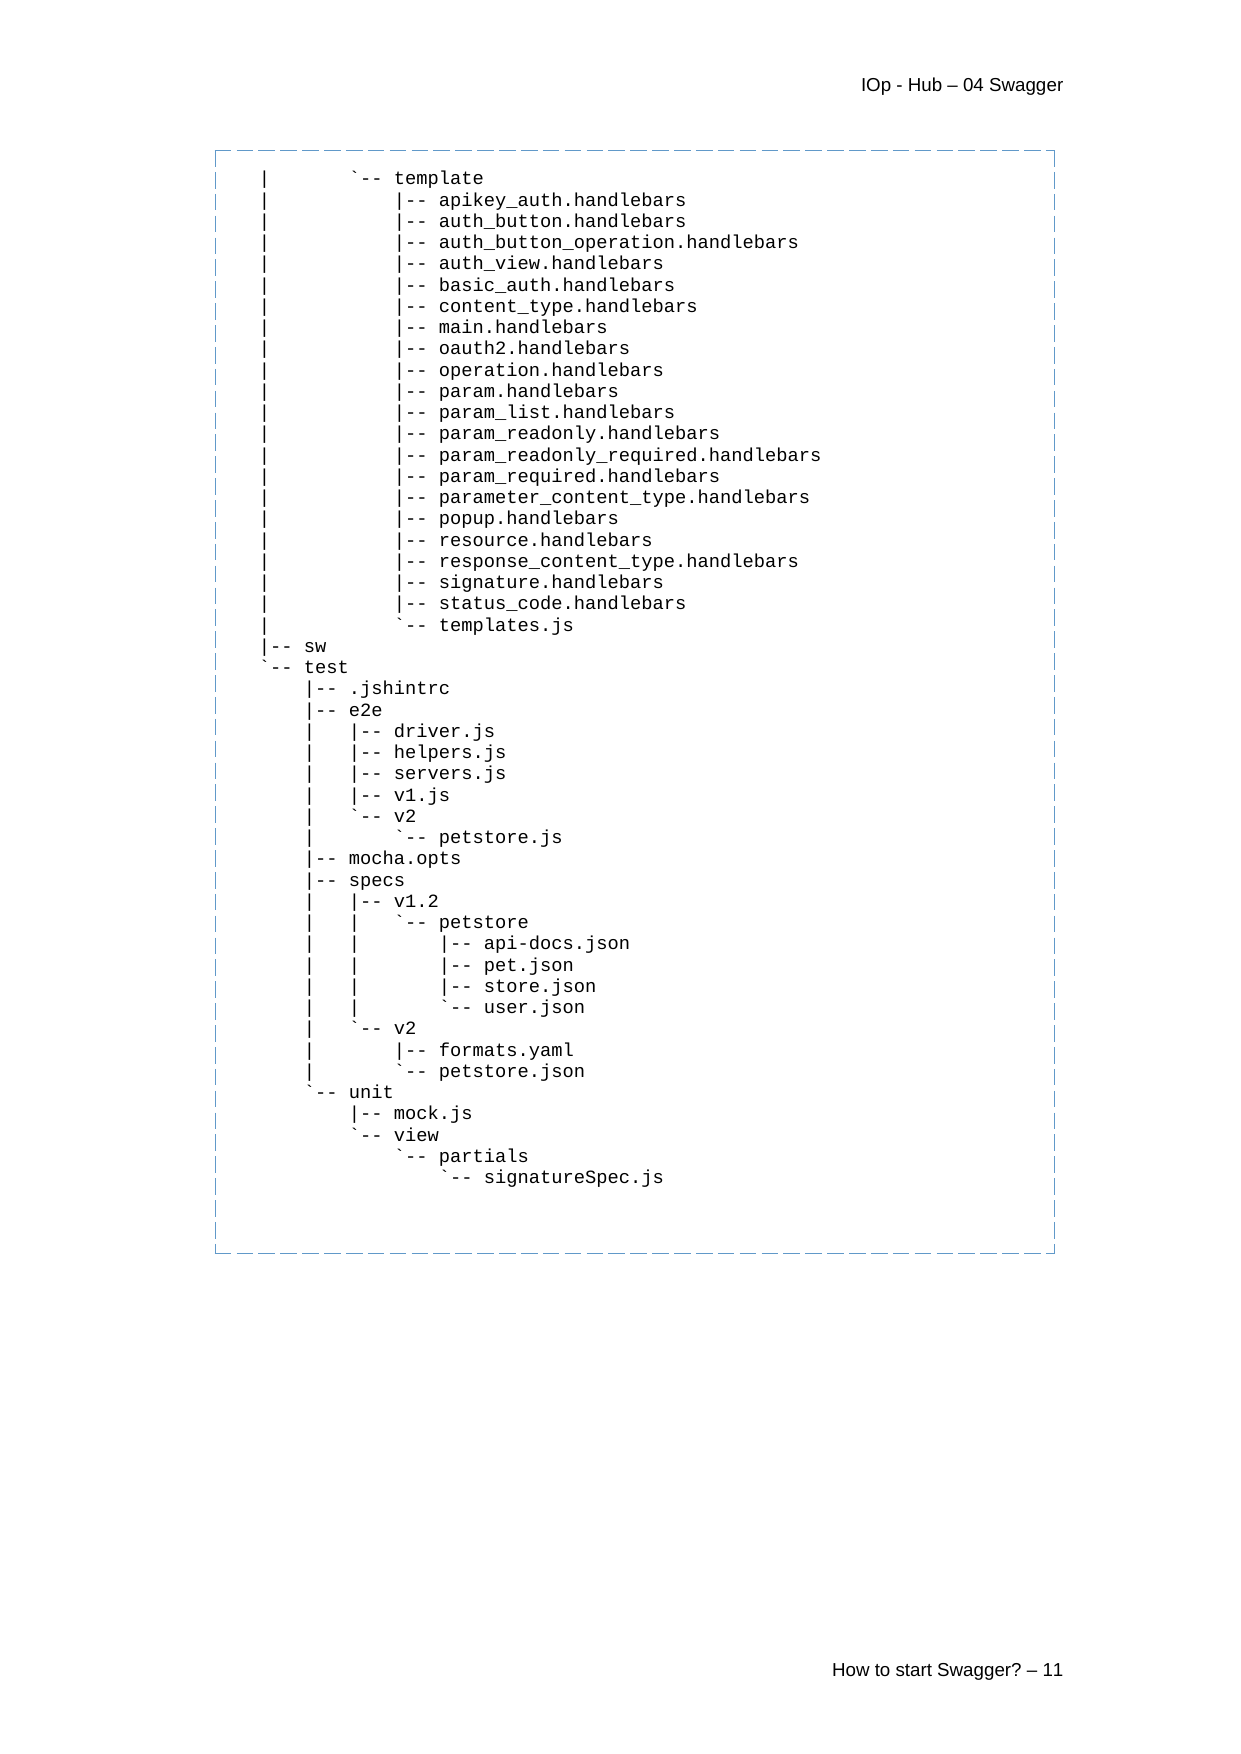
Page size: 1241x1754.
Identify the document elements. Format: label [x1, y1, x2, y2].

table_header [215, 150, 1054, 1252]
